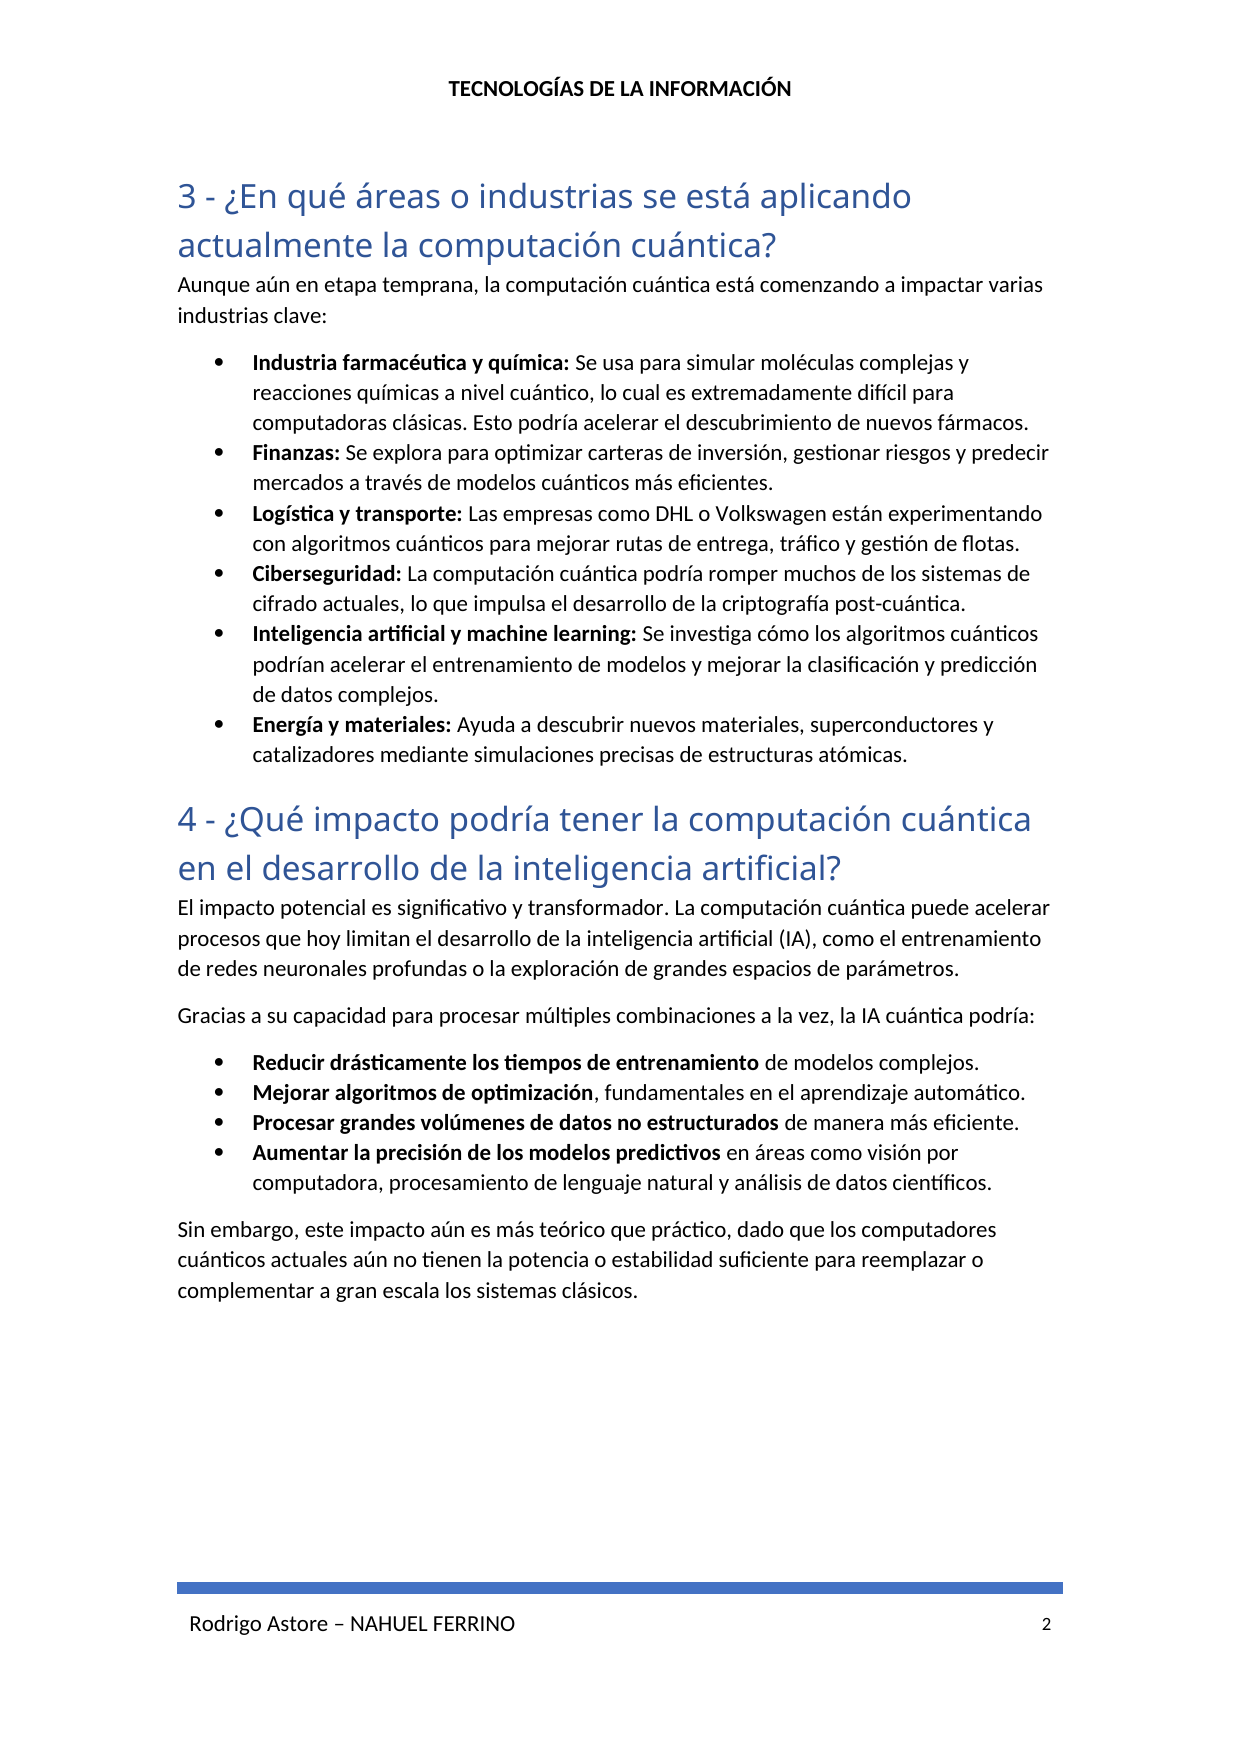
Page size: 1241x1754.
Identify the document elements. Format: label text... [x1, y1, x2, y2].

text El impacto potencial es significativo y transformador. La computación cuántica puede acelerar procesos que hoy limitan el desarrollo de la inteligencia artificial (IA), como el entrenamiento de redes neuronales profundas o la exploración de grandes espacios de parámetros. [177, 893, 1063, 982]
list Inteligencia artificial y machine learning: Se investiga cómo los algoritmos cuánticos podrían acelerar el entrenamiento de modelos y mejorar la clasificación y predicción de datos complejos. [215, 619, 1063, 708]
list Energía y materiales: Ayuda a descubrir nuevos materiales, superconductores y catalizadores mediante simulaciones precisas de estructuras atómicas. [215, 710, 1063, 768]
list Logística y transporte: Las empresas como DHL o Volkswagen están experimentando con algoritmos cuánticos para mejorar rutas de entrega, tráfico y gestión de flotas. [215, 499, 1063, 557]
list Industria farmacéutica y química: Se usa para simular moléculas complejas y reacciones químicas a nivel cuántico, lo cual es extremadamente difícil para computadoras clásicas. Esto podría acelerar el descubrimiento de nuevos fármacos. [215, 348, 1063, 436]
text Gracias a su capacidad para procesar múltiples combinaciones a la vez, la IA cuántica podría: [177, 1001, 1063, 1029]
subtitle 4 - ¿Qué impacto podría tener la computación cuántica en el desarrollo de la inteligencia artificial? [177, 796, 1063, 890]
list Finanzas: Se explora para optimizar carteras de inversión, gestionar riesgos y predecir mercados a través de modelos cuánticos más eficientes. [215, 438, 1063, 496]
text Sin embargo, este impacto aún es más teórico que práctico, dado que los computadores cuánticos actuales aún no tienen la potencia o estabilidad suficiente para reemplazar o complementar a gran escala los sistemas clásicos. [177, 1215, 1063, 1304]
list Ciberseguridad: La computación cuántica podría romper muchos de los sistemas de cifrado actuales, lo que impulsa el desarrollo de la criptografía post-cuántica. [215, 559, 1063, 617]
subtitle 3 - ¿En qué áreas o industrias se está aplicando actualmente la computación cuántica? [177, 173, 1063, 267]
text Aunque aún en etapa temprana, la computación cuántica está comenzando a impactar varias industrias clave: [177, 271, 1063, 329]
list Reducir drásticamente los tiempos de entrenamiento de modelos complejos. [215, 1048, 1063, 1076]
list Aumentar la precisión de los modelos predictivos en áreas como visión por computadora, procesamiento de lenguaje natural y análisis de datos científicos. [215, 1138, 1063, 1196]
list Procesar grandes volúmenes de datos no estructurados de manera más eficiente. [215, 1108, 1063, 1136]
list Mejorar algoritmos de optimización, fundamentales en el aprendizaje automático. [215, 1078, 1063, 1106]
